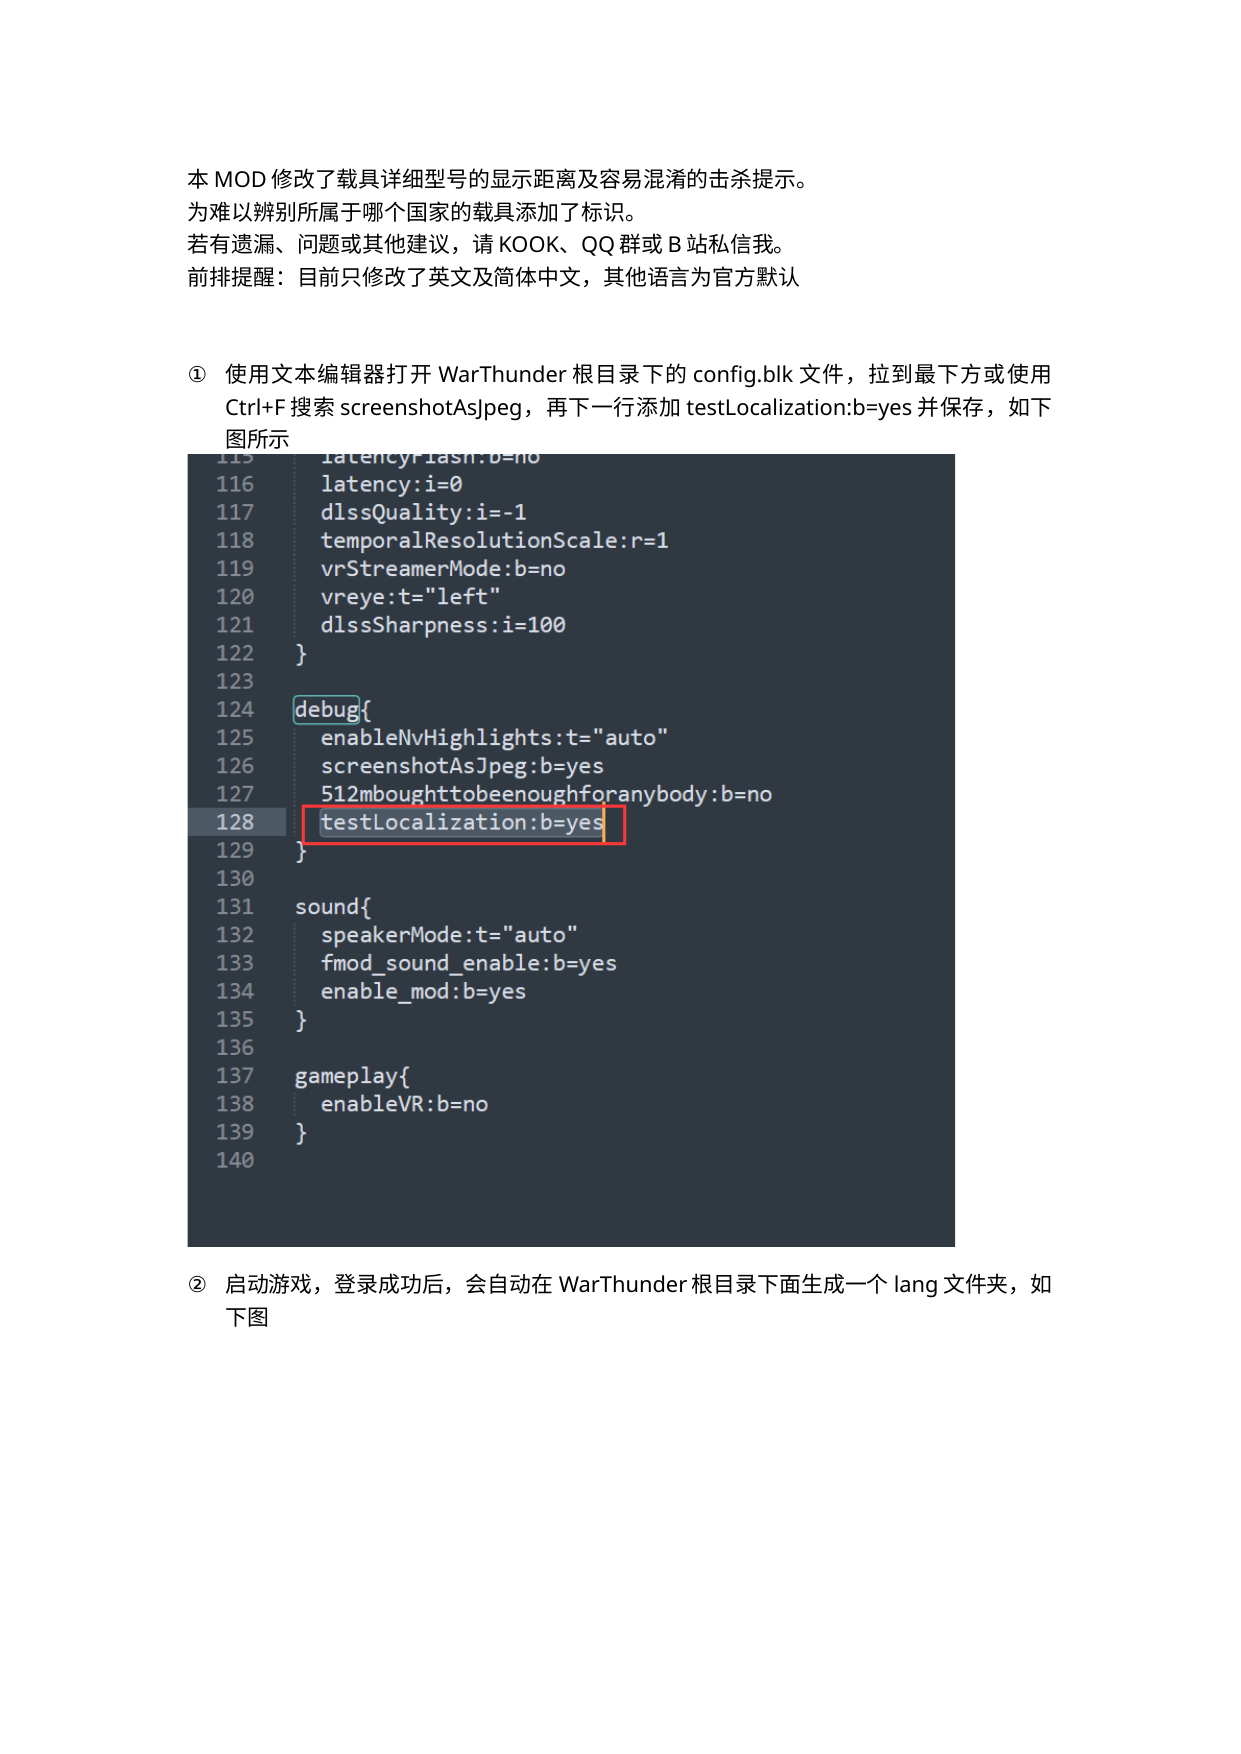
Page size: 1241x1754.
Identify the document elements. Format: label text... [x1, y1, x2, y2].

list 启动游戏，登录成功后，会自动在WarThunder根目录下面生成一个lang文件夹，如下图 [187, 1267, 1053, 1332]
list 使用文本编辑器打开WarThunder根目录下的config.blk文件，拉到最下方或使用Ctrl+F搜索screenshotAsJpeg，再下一行添加testLocalization:b=yes并保存，如下图所示 [187, 357, 1053, 454]
text 为难以辨别所属于哪个国家的载具添加了标识。 [187, 194, 1053, 227]
picture [187, 454, 956, 1247]
text 前排提醒：目前只修改了英文及简体中文，其他语言为官方默认 [187, 259, 1053, 292]
text 若有遗漏、问题或其他建议，请KOOK、QQ群或B站私信我。 [187, 227, 1053, 259]
text 本MOD修改了载具详细型号的显示距离及容易混淆的击杀提示。 [187, 162, 1053, 194]
